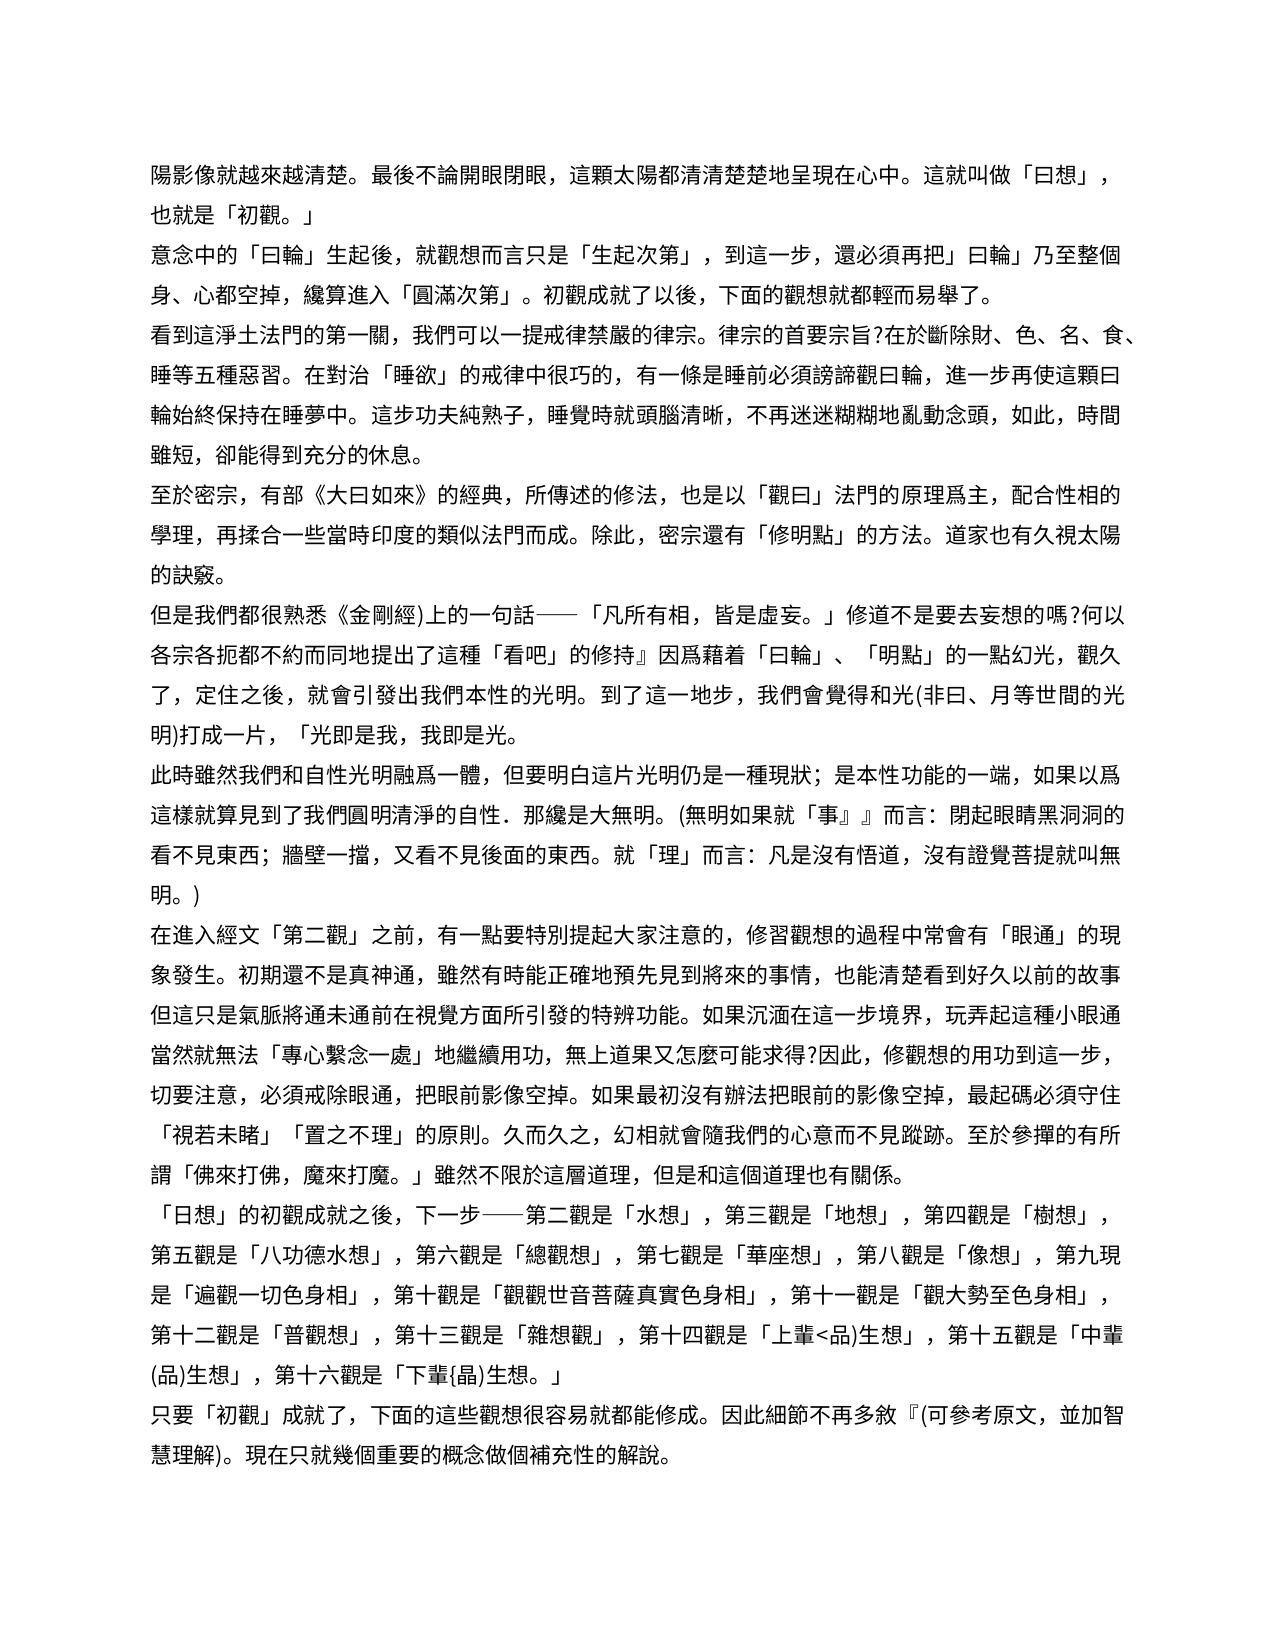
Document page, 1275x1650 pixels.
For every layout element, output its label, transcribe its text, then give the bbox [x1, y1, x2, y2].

text 只要「初觀」成就了，下面的這些觀想很容易就都能修成。因此細節不再多敘『(可參考原文，並加智慧理解)。現在只就幾個重要的概念做個補充性的解說。 [150, 1390, 1125, 1470]
text 在進入經文「第二觀」之前，有一點要特別提起大家注意的，修習觀想的過程中常會有「眼通」的現象發生。初期還不是真神通，雖然有時能正確地預先見到將來的事情，也能清楚看到好久以前的故事，但這只是氣脈將通未通前在視覺方面所引發的特辨功能。如果沉湎在這一步境界，玩弄起這種小眼通，當然就無法「專心繫念一處」地繼續用功，無上道果又怎麼可能求得?因此，修觀想的用功到這一步，切要注意，必須戒除眼通，把眼前影像空掉。如果最初沒有辦法把眼前的影像空掉，最起碼必須守住「視若未睹」「置之不理」的原則。久而久之，幻相就會隨我們的心意而不見蹤跡。至於參撣的有所謂「佛來打佛，魔來打魔。」雖然不限於這層道理，但是和這個道理也有關係。 [150, 910, 1125, 1190]
text 意念中的「曰輪」生起後，就觀想而言只是「生起次第」，到這一步，還必須再把」曰輪」乃至整個身、心都空掉，纔算進入「圓滿次第」。初觀成就了以後，下面的觀想就都輕而易舉了。 [150, 230, 1125, 310]
text 此時雖然我們和自性光明融爲一體，但要明白這片光明仍是一種現狀；是本性功能的一端，如果以爲這樣就算見到了我們圓明清淨的自性．那纔是大無明。(無明如果就「事』』而言：閉起眼睛黑洞洞的看不見東西；牆壁一擋，又看不見後面的東西。就「理」而言：凡是沒有悟道，沒有證覺菩提就叫無明。) [150, 750, 1125, 910]
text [150, 150, 1125, 230]
text 「日想」的初觀成就之後，下一步——第二觀是「水想」，第三觀是「地想」，第四觀是「樹想」，第五觀是「八功德水想」，第六觀是「總觀想」，第七觀是「華座想」，第八觀是「像想」，第九現是「遍觀一切色身相」，第十觀是「觀觀世音菩薩真實色身相」，第十一觀是「觀大勢至色身相」，第十二觀是「普觀想」，第十三觀是「雜想觀」，第十四觀是「上輩<品)生想」，第十五觀是「中輩(品)生想」，第十六觀是「下輩{晶)生想。」 [150, 1190, 1125, 1390]
text 至於密宗，有部《大曰如來》的經典，所傳述的修法，也是以「觀曰」法門的原理爲主，配合性相的學理，再揉合一些當時印度的類似法門而成。除此，密宗還有「修明點」的方法。道家也有久視太陽的訣竅。 [150, 470, 1125, 590]
text 看到這淨土法門的第一關，我們可以一提戒律禁嚴的律宗。律宗的首要宗旨?在於斷除財、色、名、食、睡等五種惡習。在對治「睡欲」的戒律中很巧的，有一條是睡前必須謗諦觀曰輪，進一步再使這顆曰輪始終保持在睡夢中。這步功夫純熟子，睡覺時就頭腦清晰，不再迷迷糊糊地亂動念頭，如此，時間雖短，卻能得到充分的休息。 [150, 310, 1125, 470]
text 但是我們都很熟悉《金剛經)上的一句話——「凡所有相，皆是虛妄。」修道不是要去妄想的嗎?何以各宗各扼都不約而同地提出了這種「看吧」的修持』因爲藉着「曰輪」、「明點」的一點幻光，觀久了，定住之後，就會引發出我們本性的光明。到了這一地步，我們會覺得和光(非曰、月等世間的光明)打成一片，「光即是我，我即是光。 [150, 590, 1125, 750]
